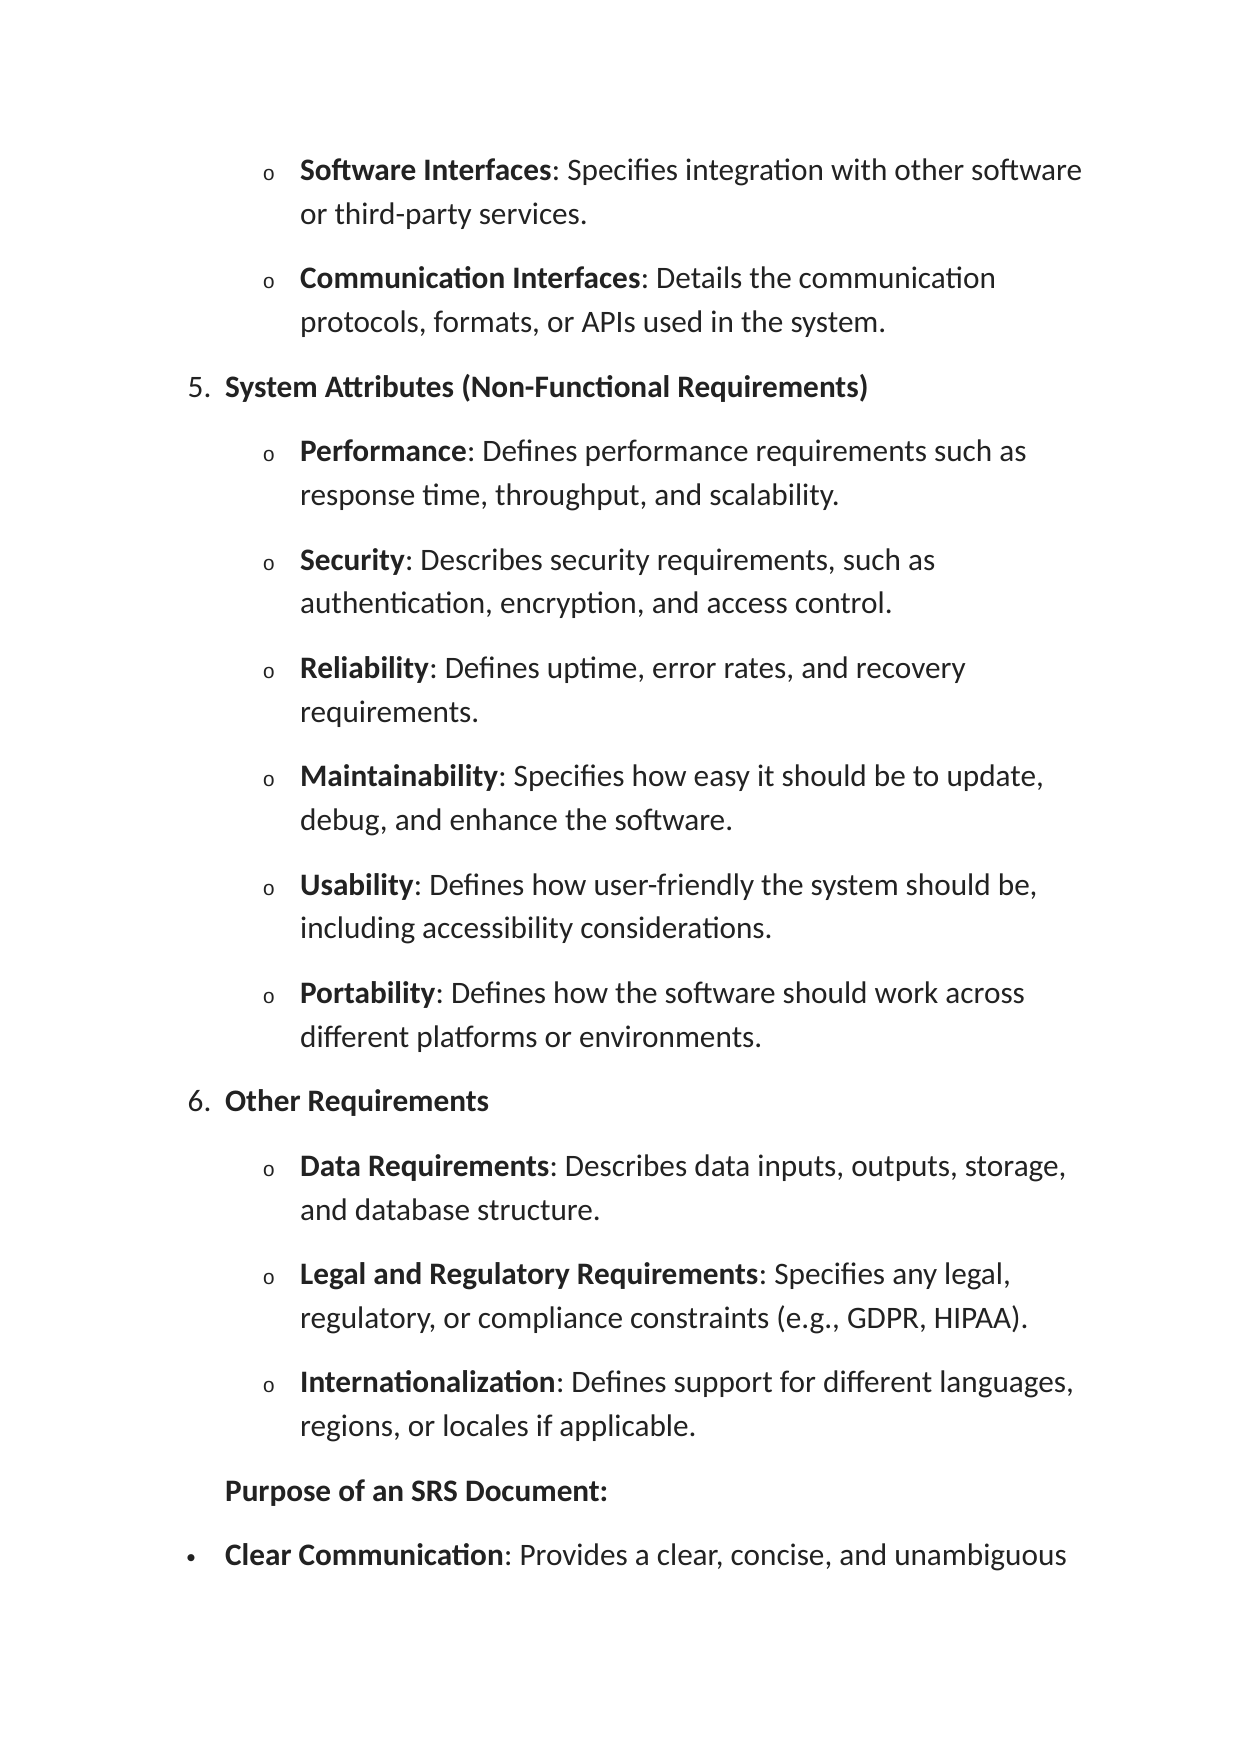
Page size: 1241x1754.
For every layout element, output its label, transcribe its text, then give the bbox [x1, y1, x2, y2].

list Reliability: Defines uptime, error rates, and recovery requirements. [262, 648, 1090, 730]
list Security: Describes security requirements, such as authentication, encryption, and access control. [262, 539, 1090, 621]
list Maintainability: Specifies how easy it should be to update, debug, and enhance the software. [262, 756, 1090, 838]
list Usability: Defines how user-friendly the system should be, including accessibility considerations. [262, 864, 1090, 946]
list Data Requirements: Describes data inputs, outputs, storage, and database structure. [262, 1146, 1090, 1228]
list Other Requirements [187, 1081, 1090, 1119]
text Purpose of an SRS Document: [225, 1471, 1090, 1509]
list Portability: Defines how the software should work across different platforms or environments. [262, 973, 1090, 1055]
list Communication Interfaces: Details the communication protocols, formats, or APIs used in the system. [262, 258, 1090, 340]
list Performance: Defines performance requirements such as response time, throughput, and scalability. [262, 431, 1090, 513]
list Legal and Regulatory Requirements: Specifies any legal, regulatory, or compliance constraints (e.g., GDPR, HIPAA). [262, 1254, 1090, 1336]
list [187, 1535, 1090, 1573]
list Software Interfaces: Specifies integration with other software or third-party services. [262, 150, 1090, 232]
list System Attributes (Non-Functional Requirements) [187, 367, 1090, 405]
list Internationalization: Defines support for different languages, regions, or locales if applicable. [262, 1362, 1090, 1444]
